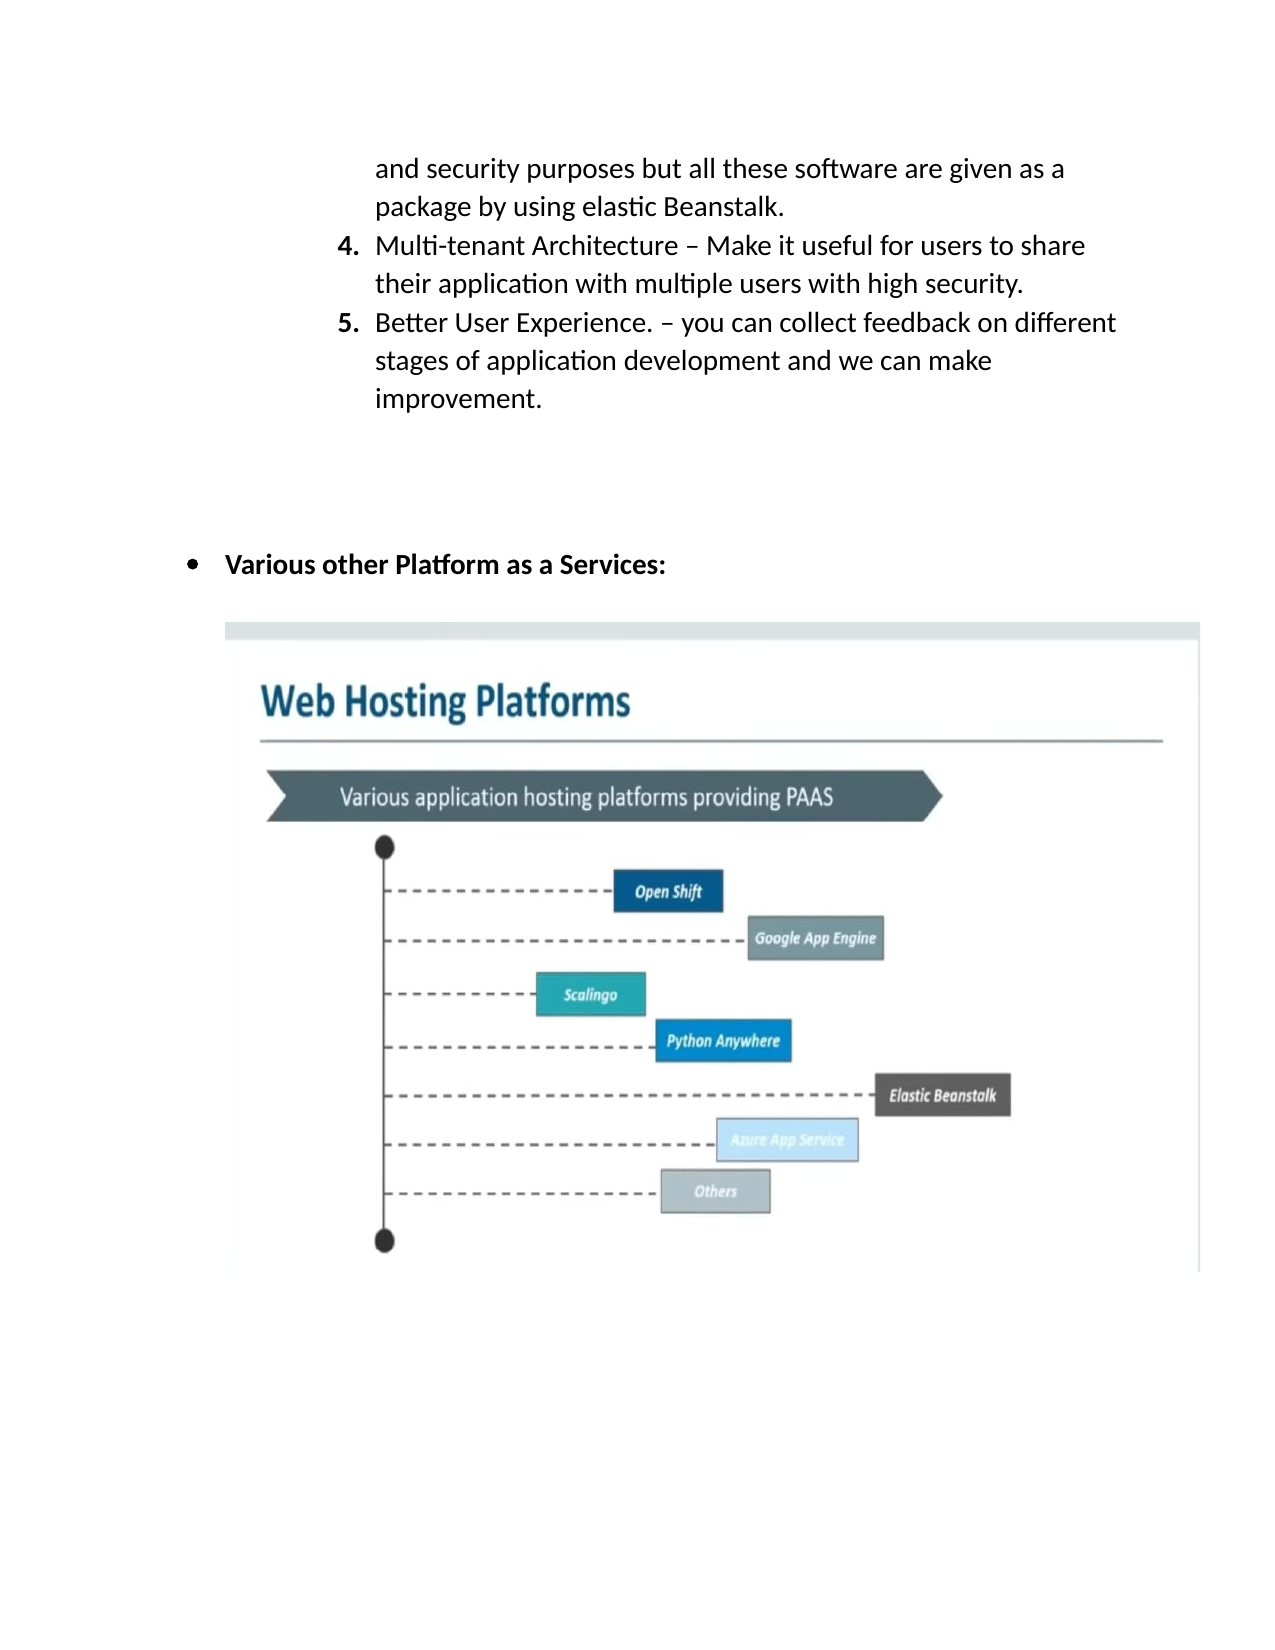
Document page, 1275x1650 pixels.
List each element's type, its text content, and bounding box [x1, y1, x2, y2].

list Various other Platform as a Services: [187, 546, 1125, 582]
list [337, 150, 1125, 224]
picture [225, 622, 1200, 1272]
list Better User Experience. – you can collect feedback on different stages of application development and we can make improvement. [337, 304, 1125, 416]
list Multi-tenant Architecture – Make it useful for users to share their application with multiple users with high security. [337, 227, 1125, 301]
